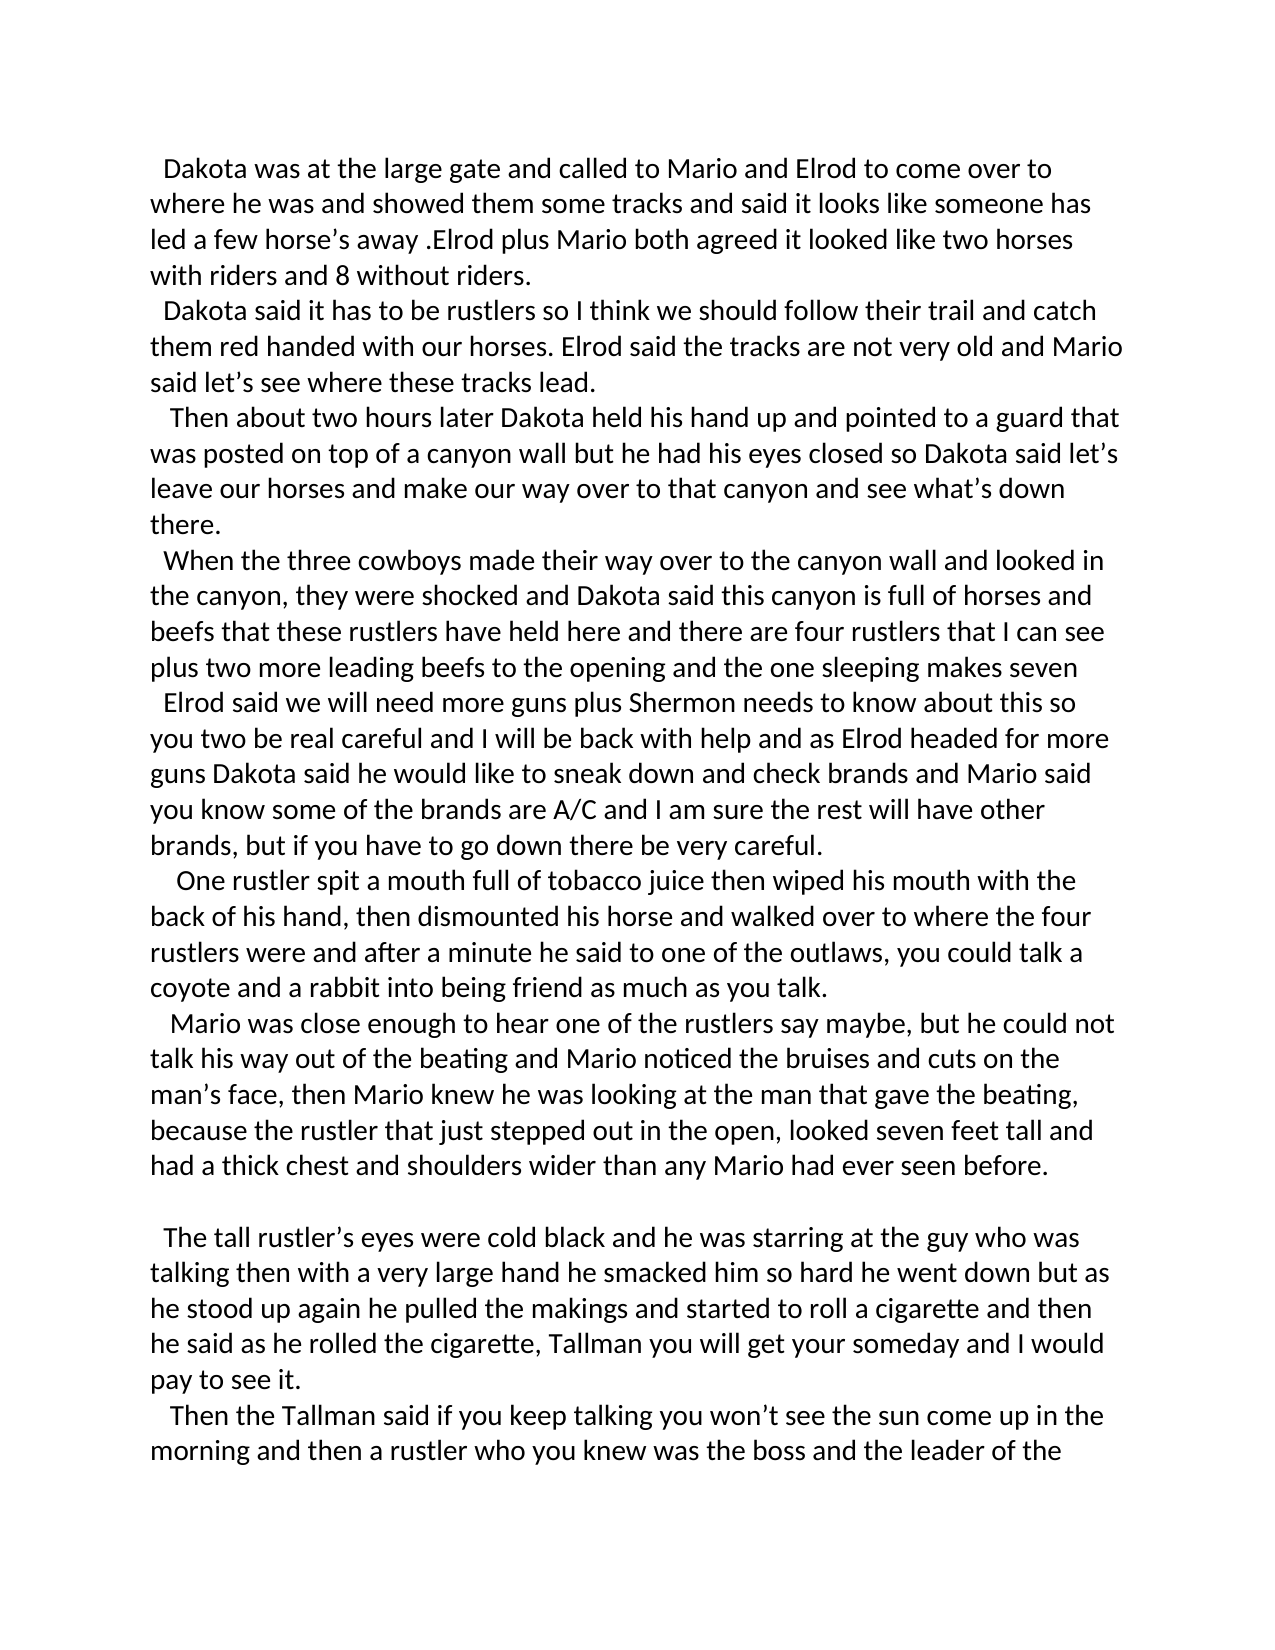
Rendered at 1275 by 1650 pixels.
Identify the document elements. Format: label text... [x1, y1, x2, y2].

text The tall rustler’s eyes were cold black and he was starring at the guy who was talking then with a very large hand he smacked him so hard he went down but as he stood up again he pulled the makings and started to roll a cigarette and then he said as he rolled the cigarette, Tallman you will get your someday and I would pay to see it. [150, 1219, 1125, 1397]
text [150, 1397, 1125, 1468]
text Elrod said we will need more guns plus Shermon needs to know about this so you two be real careful and I will be back with help and as Elrod headed for more guns Dakota said he would like to sneak down and check brands and Mario said you know some of the brands are A/C and I am sure the rest will have other brands, but if you have to go down there be very careful. [150, 684, 1125, 862]
text Then about two hours later Dakota held his hand up and pointed to a guard that was posted on top of a canyon wall but he had his eyes closed so Dakota said let’s leave our horses and make our way over to that canyon and see what’s down there. [150, 399, 1125, 542]
text When the three cowboys made their way over to the canyon wall and looked in the canyon, they were shocked and Dakota said this canyon is full of horses and beefs that these rustlers have held here and there are four rustlers that I can see plus two more leading beefs to the opening and the one sleeping makes seven [150, 542, 1125, 684]
text One rustler spit a mouth full of tobacco juice then wiped his mouth with the back of his hand, then dismounted his horse and walked over to where the four rustlers were and after a minute he said to one of the outlaws, you could talk a coyote and a rabbit into being friend as much as you talk. [150, 862, 1125, 1005]
text Mario was close enough to hear one of the rustlers say maybe, but he could not talk his way out of the beating and Mario noticed the bruises and cuts on the man’s face, then Mario knew he was looking at the man that gave the beating, because the rustler that just stepped out in the open, looked seven feet tall and had a thick chest and shoulders wider than any Mario had ever seen before. [150, 1005, 1125, 1183]
text Dakota said it has to be rustlers so I think we should follow their trail and catch them red handed with our horses. Elrod said the tracks are not very old and Mario said let’s see where these tracks lead. [150, 292, 1125, 399]
text Dakota was at the large gate and called to Mario and Elrod to come over to where he was and showed them some tracks and said it looks like someone has led a few horse’s away .Elrod plus Mario both agreed it looked like two horses with riders and 8 without riders. [150, 150, 1125, 292]
